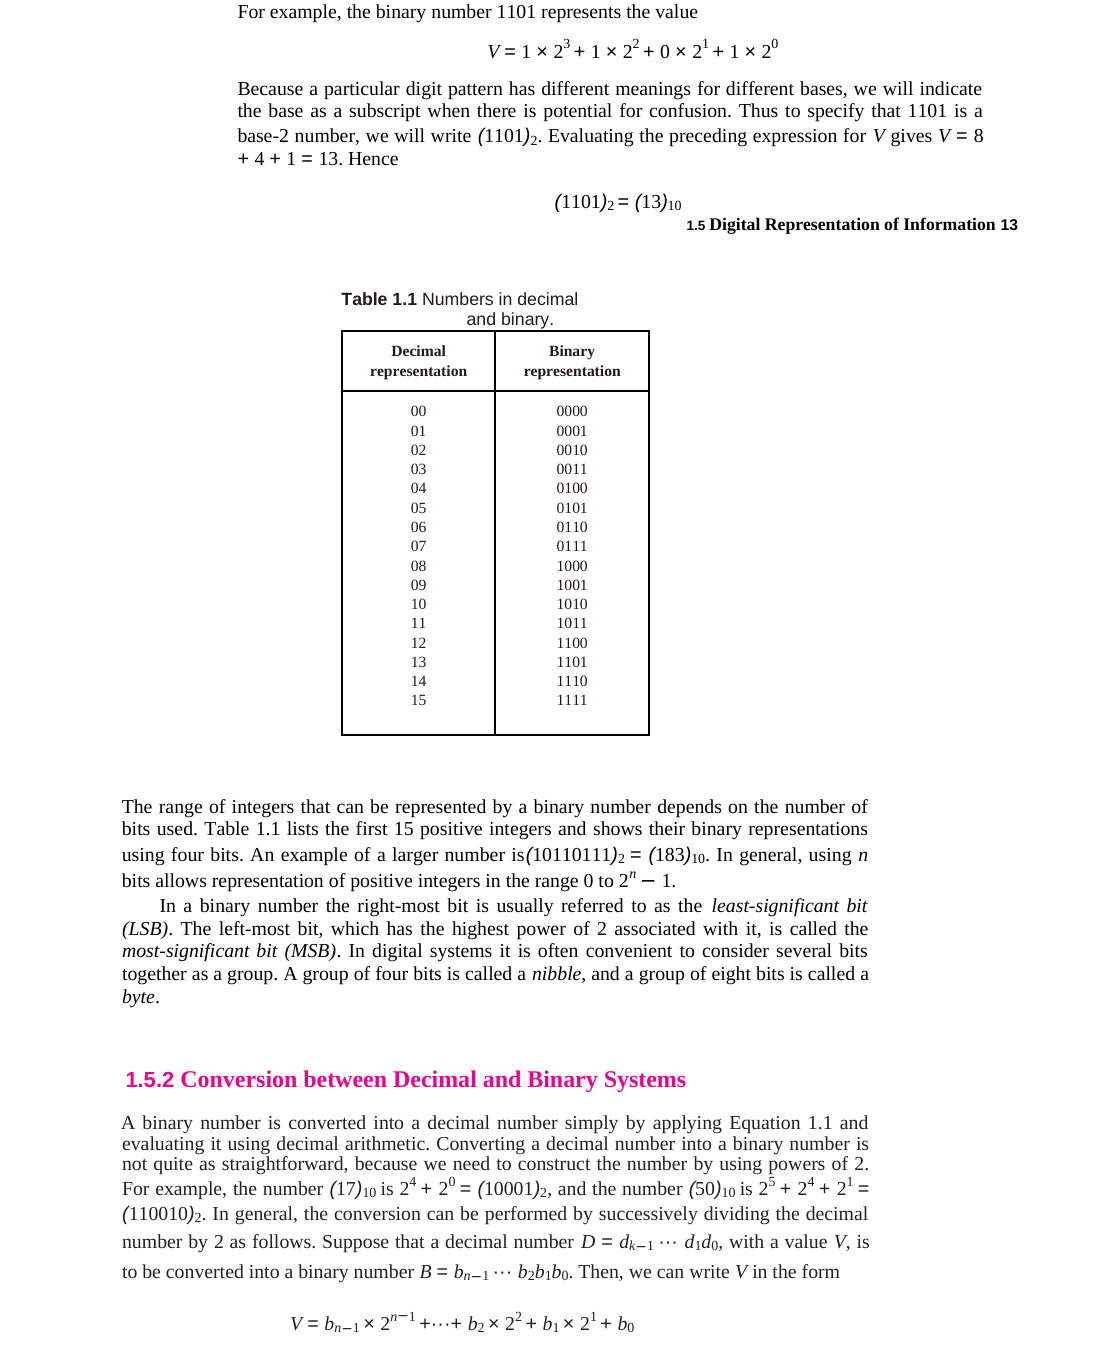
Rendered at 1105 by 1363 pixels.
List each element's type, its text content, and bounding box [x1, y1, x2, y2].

text V = bn−1 × 2n−1 +···+ b2 × 22 + b1 × 21 + b0 [290, 1305, 1104, 1338]
text Because a particular digit pattern has different meanings for different bases, we will indicate the base as a subscript when there is potential for confusion. Thus to specify that 1101 is a base-2 number, we will write (1101)2. Evaluating the preceding expression for V gives V = 8 + 4 + 1 = 13. Hence [237, 78, 984, 170]
text and binary. [466, 309, 1104, 329]
table_header Binary representation [496, 332, 648, 390]
table_header Decimal representation [343, 332, 494, 390]
text In a binary number the right-most bit is usually referred to as the least-significant bit (LSB). The left-most bit, which has the highest power of 2 associated with it, is called the most-significant bit (MSB). In digital systems it is often convenient to consider several bits together as a group. A group of four bits is called a nibble, and a group of eight bits is called a byte. [122, 894, 869, 1007]
text 1.5 Digital Representation of Information 13 [0, 213, 1018, 234]
text For example, the binary number 1101 represents the value [237, 0, 1104, 23]
text A binary number is converted into a decimal number simply by applying Equation 1.1 and evaluating it using decimal arithmetic. Converting a decimal number into a binary number is not quite as straightforward, because we need to construct the number by using powers of 2. For example, the number (17)10 is 24 + 20 = (10001)2, and the number (50)10 is 25 + 24 + 21 = (110010)2. In general, the conversion can be performed by successively dividing the decimal number by 2 as follows. Suppose that a decimal number D = dk−1 ··· d1d0, with a value V, is to be converted into a binary number B = bn−1 ··· b2b1b0. Then, we can write V in the form [121, 1113, 870, 1285]
text Table 1.1 Numbers in decimal [341, 289, 1104, 309]
text The range of integers that can be represented by a binary number depends on the number of bits used. Table 1.1 lists the first 15 positive integers and shows their binary representations using four bits. An example of a larger number is(10110111)2 = (183)10. In general, using n bits allows representation of positive integers in the range 0 to 2n − 1. [122, 797, 870, 893]
table_cell 0000 0001 0010 0011 0100 0101 0110 0111 1000 1001 1010 1011 1100 1101 1110 1111 [496, 392, 648, 734]
text (1101)2 = (13)10 [0, 186, 681, 213]
table_cell 00 01 02 03 04 05 06 07 08 09 10 11 12 13 14 15 [343, 392, 494, 734]
text 1.5.2 Conversion between Decimal and Binary Systems [125, 1064, 1104, 1092]
text V = 1 × 23 + 1 × 22 + 0 × 21 + 1 × 20 [0, 36, 778, 63]
